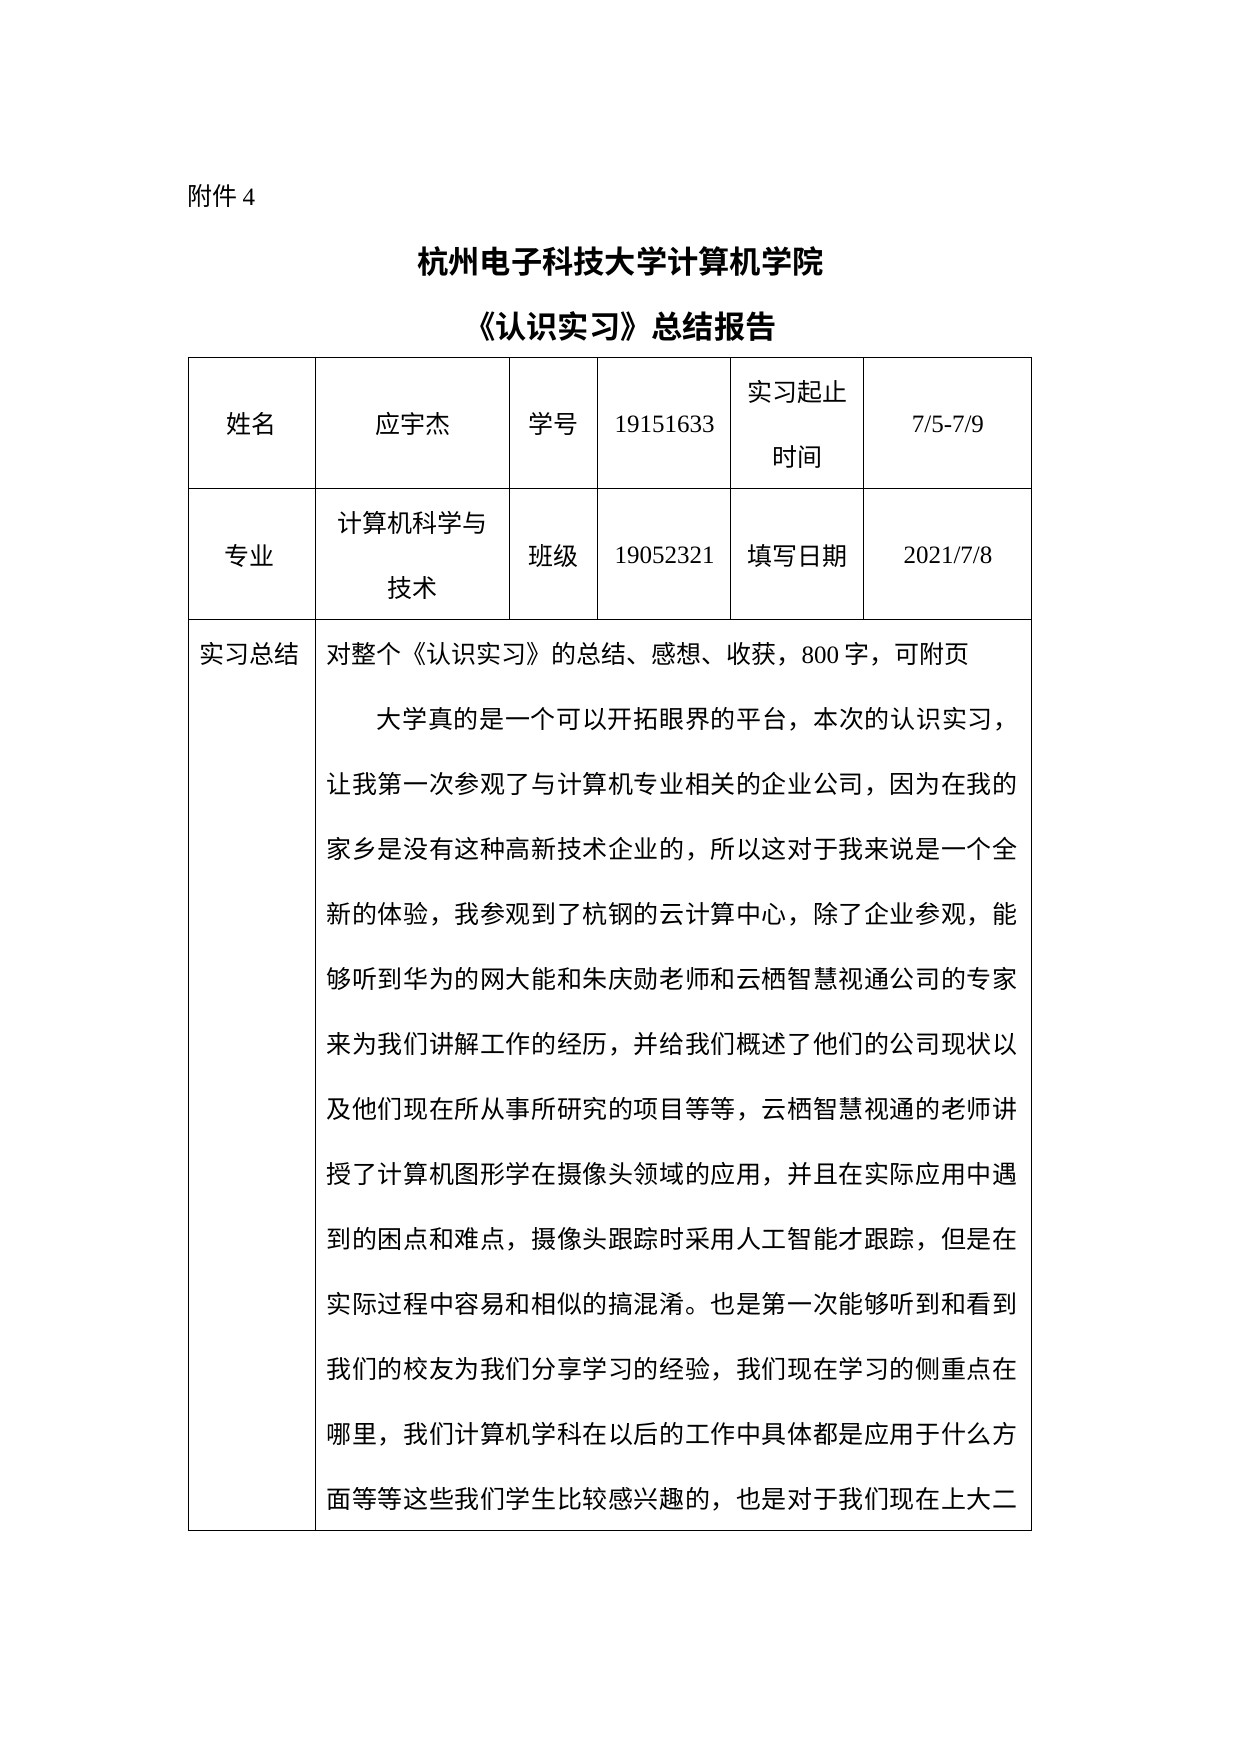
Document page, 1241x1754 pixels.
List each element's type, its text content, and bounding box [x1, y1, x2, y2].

table_header 应宇杰 [316, 358, 509, 488]
table_cell 计算机科学与技术 [316, 489, 509, 619]
text 杭州电子科技大学计算机学院 [187, 227, 1053, 292]
text 附件4 [187, 162, 1053, 227]
table_cell 2021/7/8 [864, 489, 1031, 619]
table_header 7/5-7/9 [864, 358, 1031, 488]
table_cell 专业 [189, 489, 315, 619]
table_header 实习起止时间 [731, 358, 863, 488]
table_cell 19052321 [598, 489, 730, 619]
table_cell 班级 [510, 489, 597, 619]
table_cell 填写日期 [731, 489, 863, 619]
table_header 姓名 [189, 358, 315, 488]
table_cell 实习总结 [189, 620, 315, 1530]
table_header 19151633 [598, 358, 730, 488]
table_header 学号 [510, 358, 597, 488]
text 《认识实习》总结报告 [187, 292, 1053, 357]
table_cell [316, 620, 1031, 1530]
